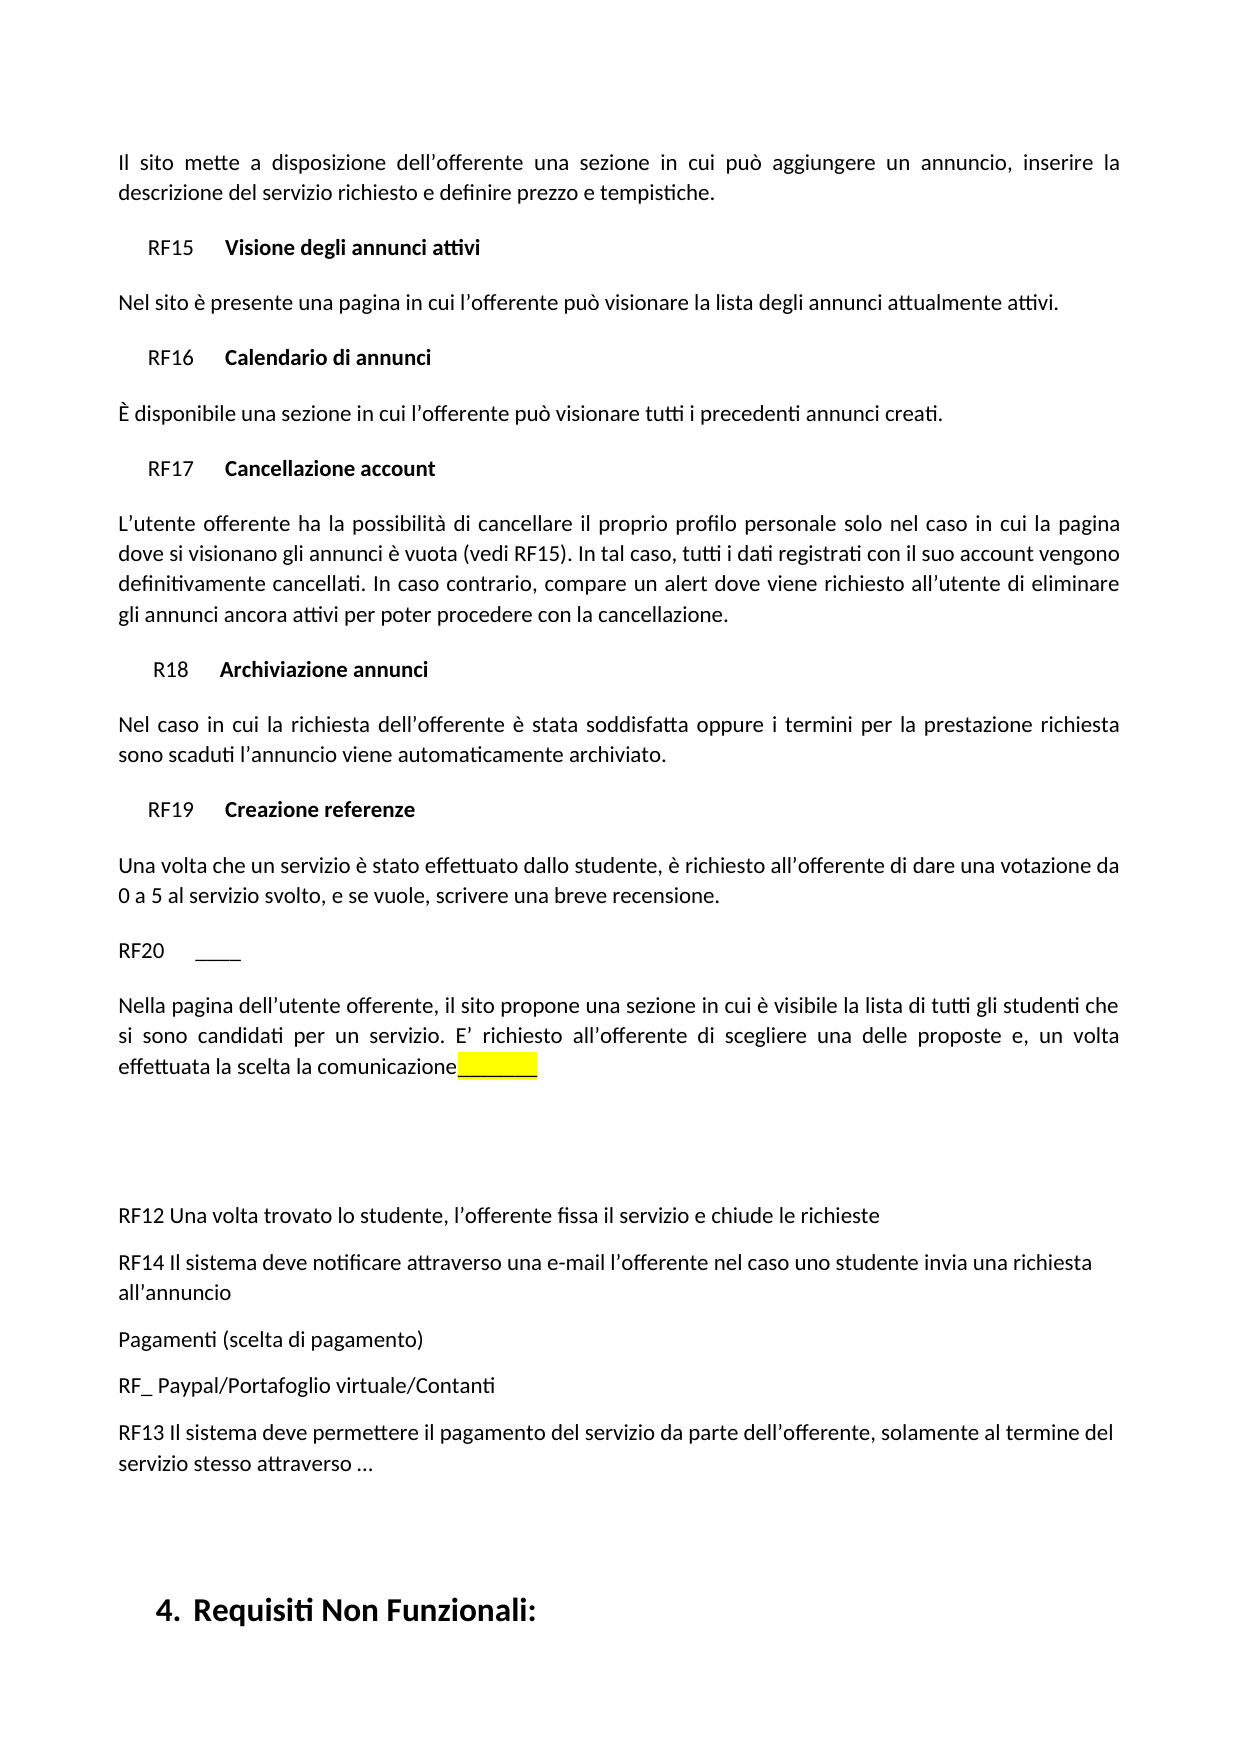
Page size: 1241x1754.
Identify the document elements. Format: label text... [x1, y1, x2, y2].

text RF15 Visione degli annunci attivi [148, 233, 1122, 261]
text L’utente offerente ha la possibilità di cancellare il proprio profilo personale solo nel caso in cui la pagina dove si visionano gli annunci è vuota (vedi RF15). In tal caso, tutti i dati registrati con il suo account vengono definitivamente cancellati. In caso contrario, compare un alert dove viene richiesto all’utente di eliminare gli annunci ancora attivi per poter procedere con la cancellazione. [118, 509, 1122, 628]
text Il sito mette a disposizione dell’offerente una sezione in cui può aggiungere un annuncio, inserire la descrizione del servizio richiesto e definire prezzo e tempistiche. [118, 148, 1122, 206]
text Pagamenti (scelta di pagamento) [118, 1325, 1122, 1353]
text RF12 Una volta trovato lo studente, l’offerente fissa il servizio e chiude le richieste [118, 1201, 1122, 1229]
text RF16 Calendario di annunci [148, 343, 1122, 371]
text RF19 Creazione referenze [148, 796, 1122, 823]
text RF20 ____ [118, 936, 1122, 964]
text Nella pagina dell’utente offerente, il sito propone una sezione in cui è visibile la lista di tutti gli studenti che si sono candidati per un servizio. E’ richiesto all’offerente di scegliere una delle proposte e, un volta effettuata la scelta la comunicazione_______ [118, 991, 1122, 1080]
text R18 Archiviazione annunci [148, 655, 1122, 683]
text RF_ Paypal/Portafoglio virtuale/Contanti [118, 1372, 1122, 1399]
text È disponibile una sezione in cui l’offerente può visionare tutti i precedenti annunci creati. [118, 399, 1122, 427]
text Una volta che un servizio è stato effettuato dallo studente, è richiesto all’offerente di dare una votazione da 0 a 5 al servizio svolto, e se vuole, scrivere una breve recensione. [118, 851, 1122, 909]
text Nel caso in cui la richiesta dell’offerente è stata soddisfatta oppure i termini per la prestazione richiesta sono scaduti l’annuncio viene automaticamente archiviato. [118, 710, 1122, 768]
text Nel sito è presente una pagina in cui l’offerente può visionare la lista degli annunci attualmente attivi. [118, 288, 1122, 316]
text RF14 Il sistema deve notificare attraverso una e-mail l’offerente nel caso uno studente invia una richiesta all’annuncio [118, 1248, 1122, 1306]
list Requisiti Non Funzionali: [156, 1589, 1122, 1630]
text RF13 Il sistema deve permettere il pagamento del servizio da parte dell’offerente, solamente al termine del servizio stesso attraverso … [118, 1418, 1122, 1477]
text RF17 Cancellazione account [148, 454, 1122, 482]
